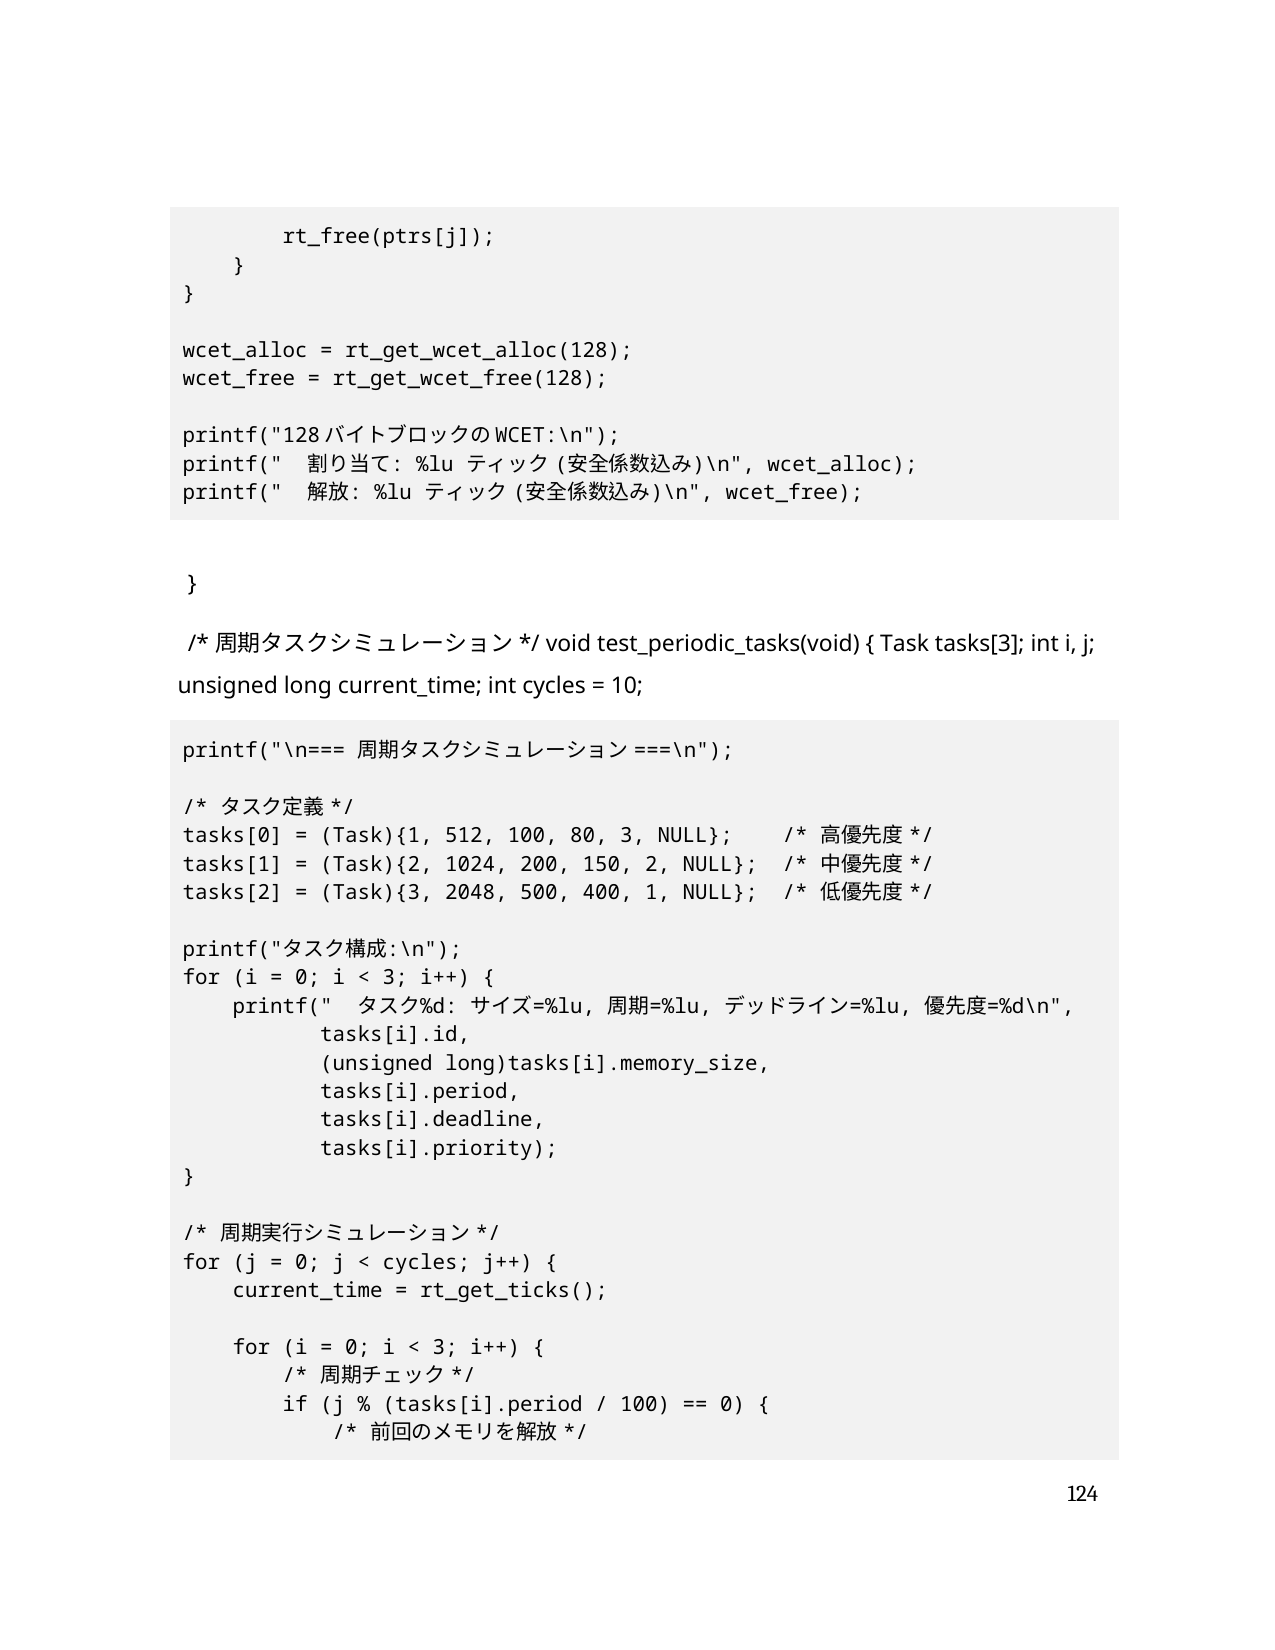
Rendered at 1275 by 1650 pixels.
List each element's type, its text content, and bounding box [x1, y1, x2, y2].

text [183, 219, 1106, 508]
text /* 周期タスクシミュレーション */ void test_periodic_tasks(void) { Task tasks[3]; int i, j; unsigned long current_time; int cycles = 10; [177, 618, 1098, 702]
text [183, 733, 1106, 1448]
text } [177, 558, 1098, 599]
